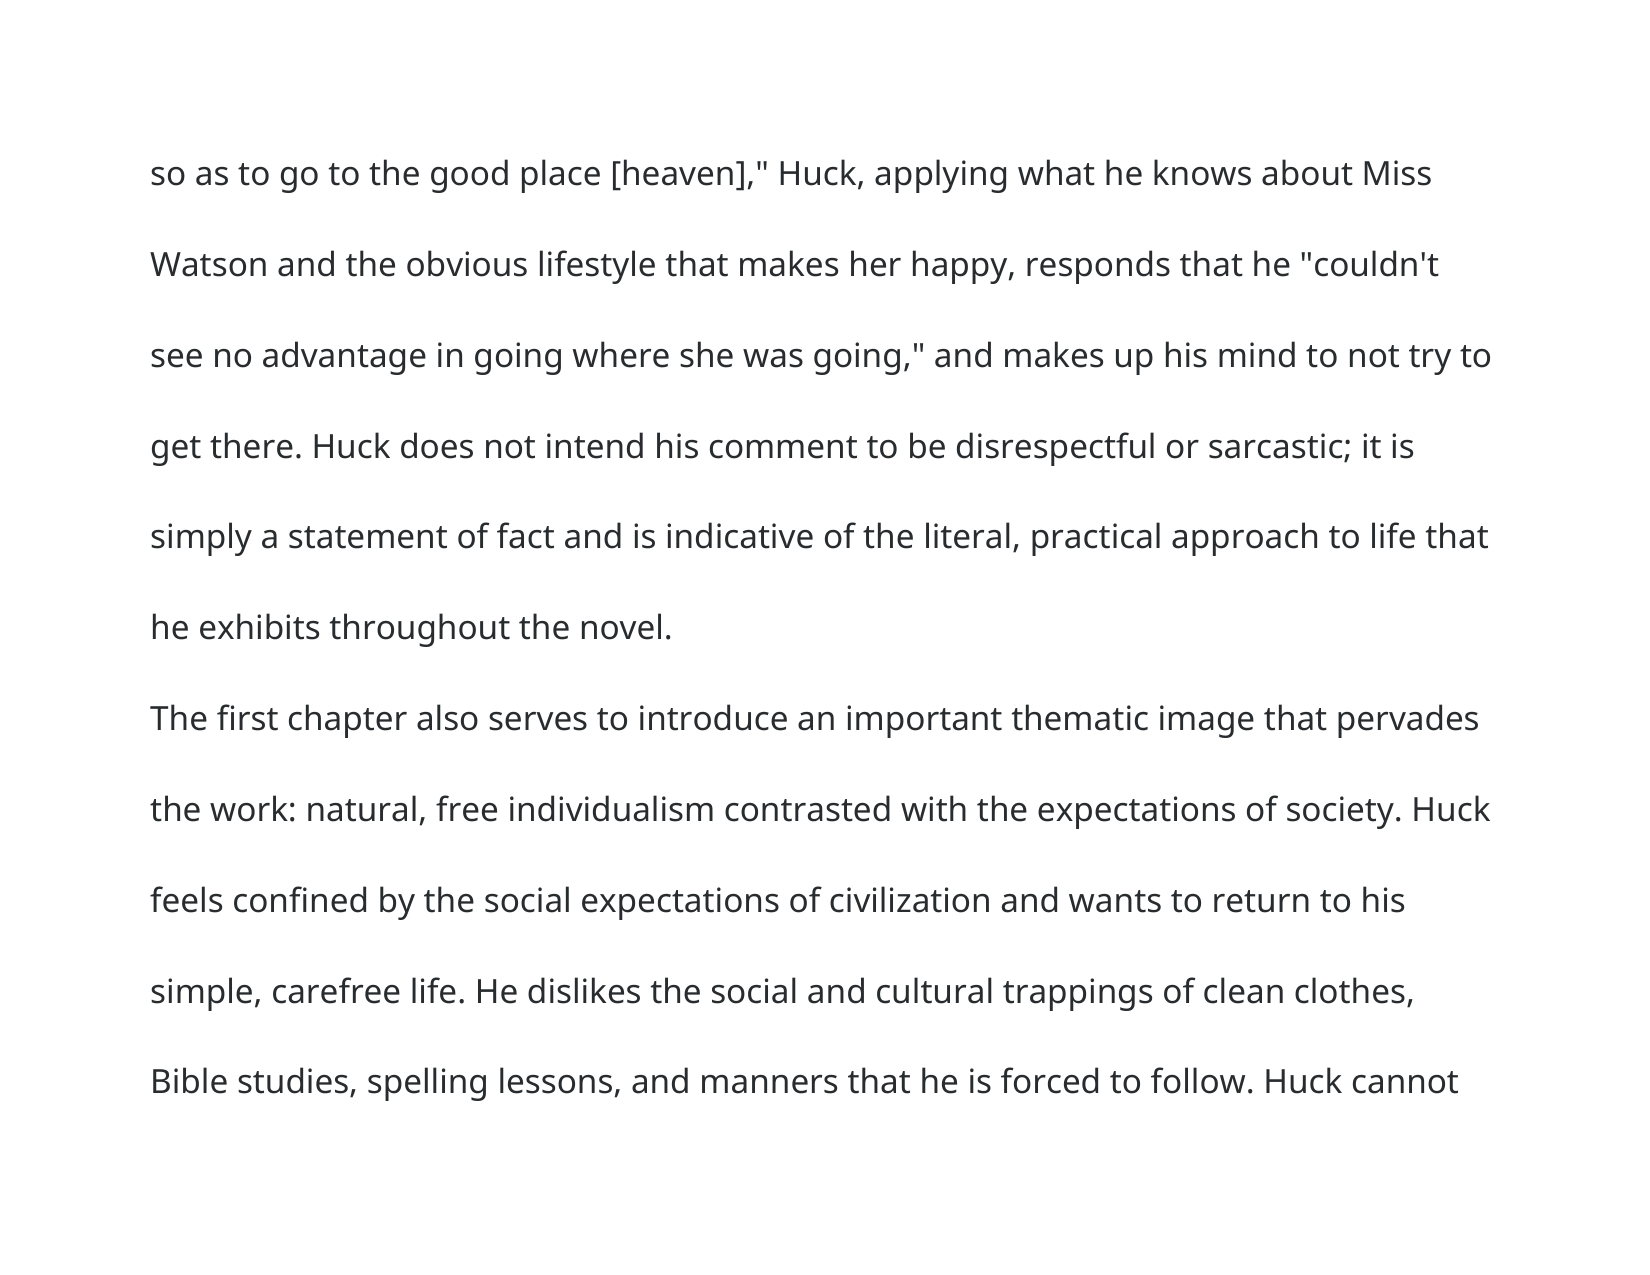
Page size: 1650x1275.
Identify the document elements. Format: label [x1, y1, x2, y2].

text [150, 150, 1500, 649]
text [150, 695, 1500, 1104]
